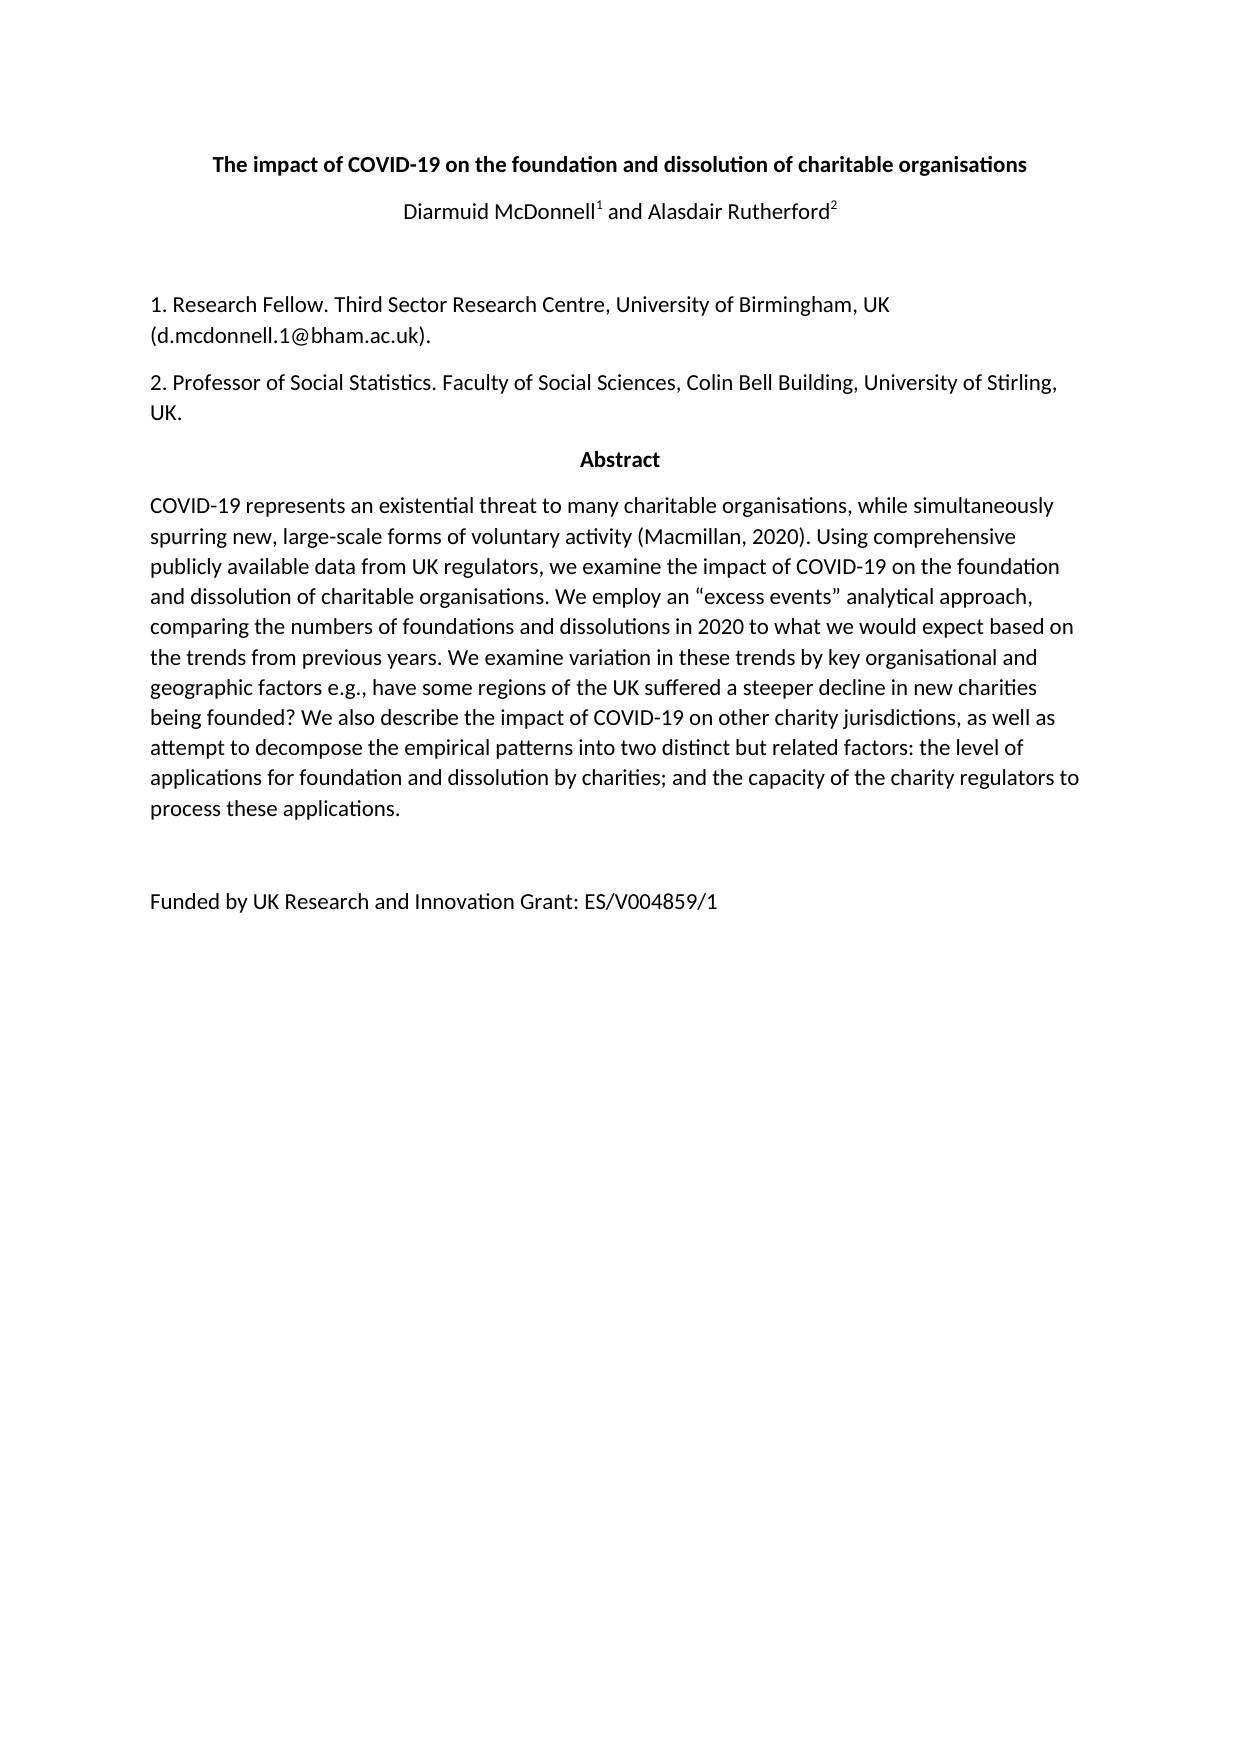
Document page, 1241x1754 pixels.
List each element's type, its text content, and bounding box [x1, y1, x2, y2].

text The impact of COVID-19 on the foundation and dissolution of charitable organisations [150, 150, 1090, 178]
text Abstract [150, 445, 1090, 473]
text Diarmuid McDonnell1 and Alasdair Rutherford2 [150, 197, 1090, 225]
text 2. Professor of Social Statistics. Faculty of Social Sciences, Colin Bell Building, University of Stirling, UK. [150, 368, 1090, 426]
text Funded by UK Research and Innovation Grant: ES/V004859/1 [150, 887, 1090, 916]
text 1. Research Fellow. Third Sector Research Centre, University of Birmingham, UK (d.mcdonnell.1@bham.ac.uk). [150, 291, 1090, 349]
text COVID-19 represents an existential threat to many charitable organisations, while simultaneously spurring new, large-scale forms of voluntary activity (Macmillan, 2020). Using comprehensive publicly available data from UK regulators, we examine the impact of COVID-19 on the foundation and dissolution of charitable organisations. We employ an “excess events” analytical approach, comparing the numbers of foundations and dissolutions in 2020 to what we would expect based on the trends from previous years. We examine variation in these trends by key organisational and geographic factors e.g., have some regions of the UK suffered a steeper decline in new charities being founded? We also describe the impact of COVID-19 on other charity jurisdictions, as well as attempt to decompose the empirical patterns into two distinct but related factors: the level of applications for foundation and dissolution by charities; and the capacity of the charity regulators to process these applications. [150, 492, 1090, 822]
